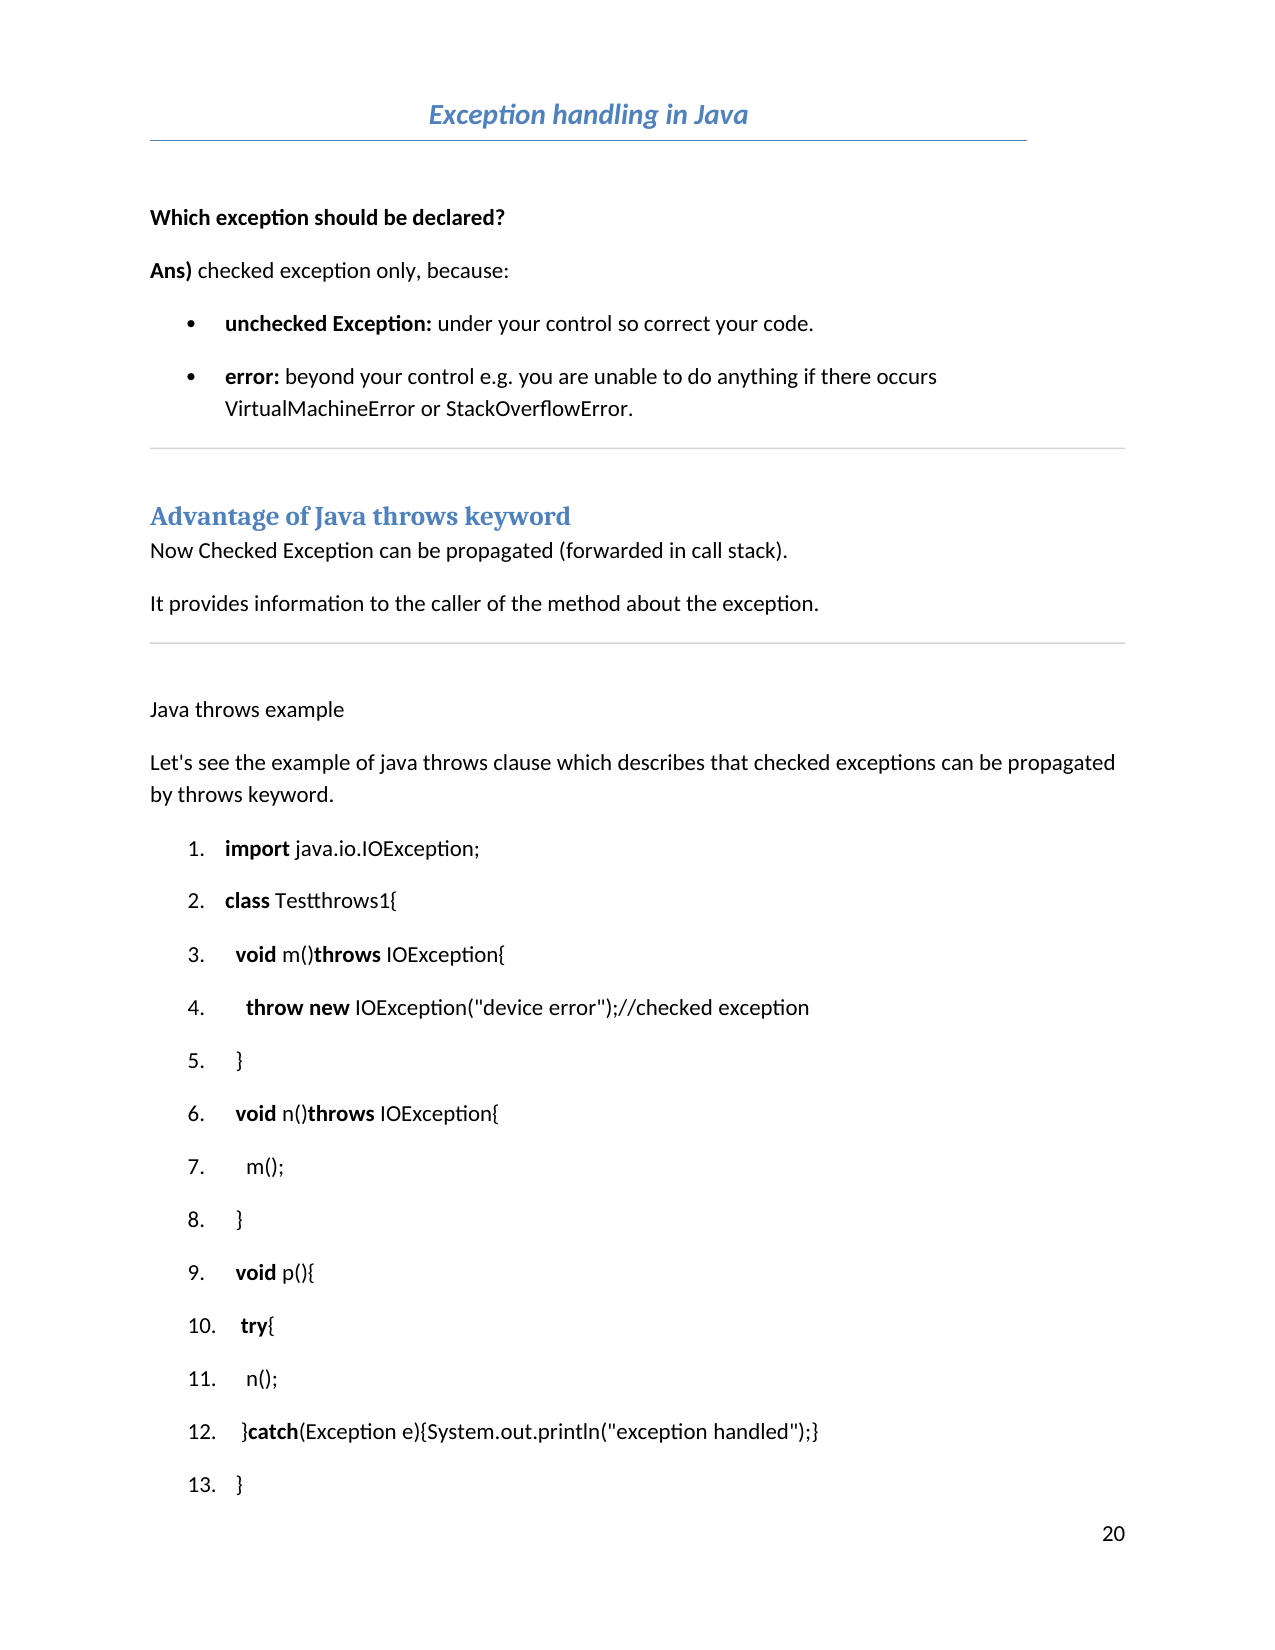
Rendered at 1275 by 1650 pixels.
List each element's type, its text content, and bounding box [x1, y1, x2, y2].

subtitle Advantage of Java throws keyword [150, 501, 1125, 532]
list unchecked Exception: under your control so correct your code. [187, 309, 1125, 337]
list throw new IOException("device error");//checked exception [187, 993, 1125, 1021]
list } [187, 1205, 1125, 1233]
list try{ [187, 1311, 1125, 1339]
list } [187, 1046, 1125, 1074]
list import java.io.IOException; [187, 834, 1125, 862]
list m(); [187, 1152, 1125, 1180]
list class Testthrows1{ [187, 887, 1125, 915]
text Let's see the example of java throws clause which describes that checked exceptions can be propagated by throws keyword. [150, 748, 1125, 809]
list n(); [187, 1364, 1125, 1392]
list void m()throws IOException{ [187, 940, 1125, 968]
list error: beyond your control e.g. you are unable to do anything if there occurs VirtualMachineError or StackOverflowError. [187, 362, 1125, 423]
text Ans) checked exception only, because: [150, 256, 1125, 284]
list } [187, 1470, 1125, 1498]
text It provides information to the caller of the method about the exception. [150, 589, 1125, 617]
list }catch(Exception e){System.out.println("exception handled");} [187, 1417, 1125, 1445]
text Now Checked Exception can be propagated (forwarded in call stack). [150, 536, 1125, 564]
list void n()throws IOException{ [187, 1099, 1125, 1127]
text Java throws example [150, 695, 1125, 723]
text Which exception should be declared? [150, 203, 1125, 231]
list void p(){ [187, 1258, 1125, 1286]
